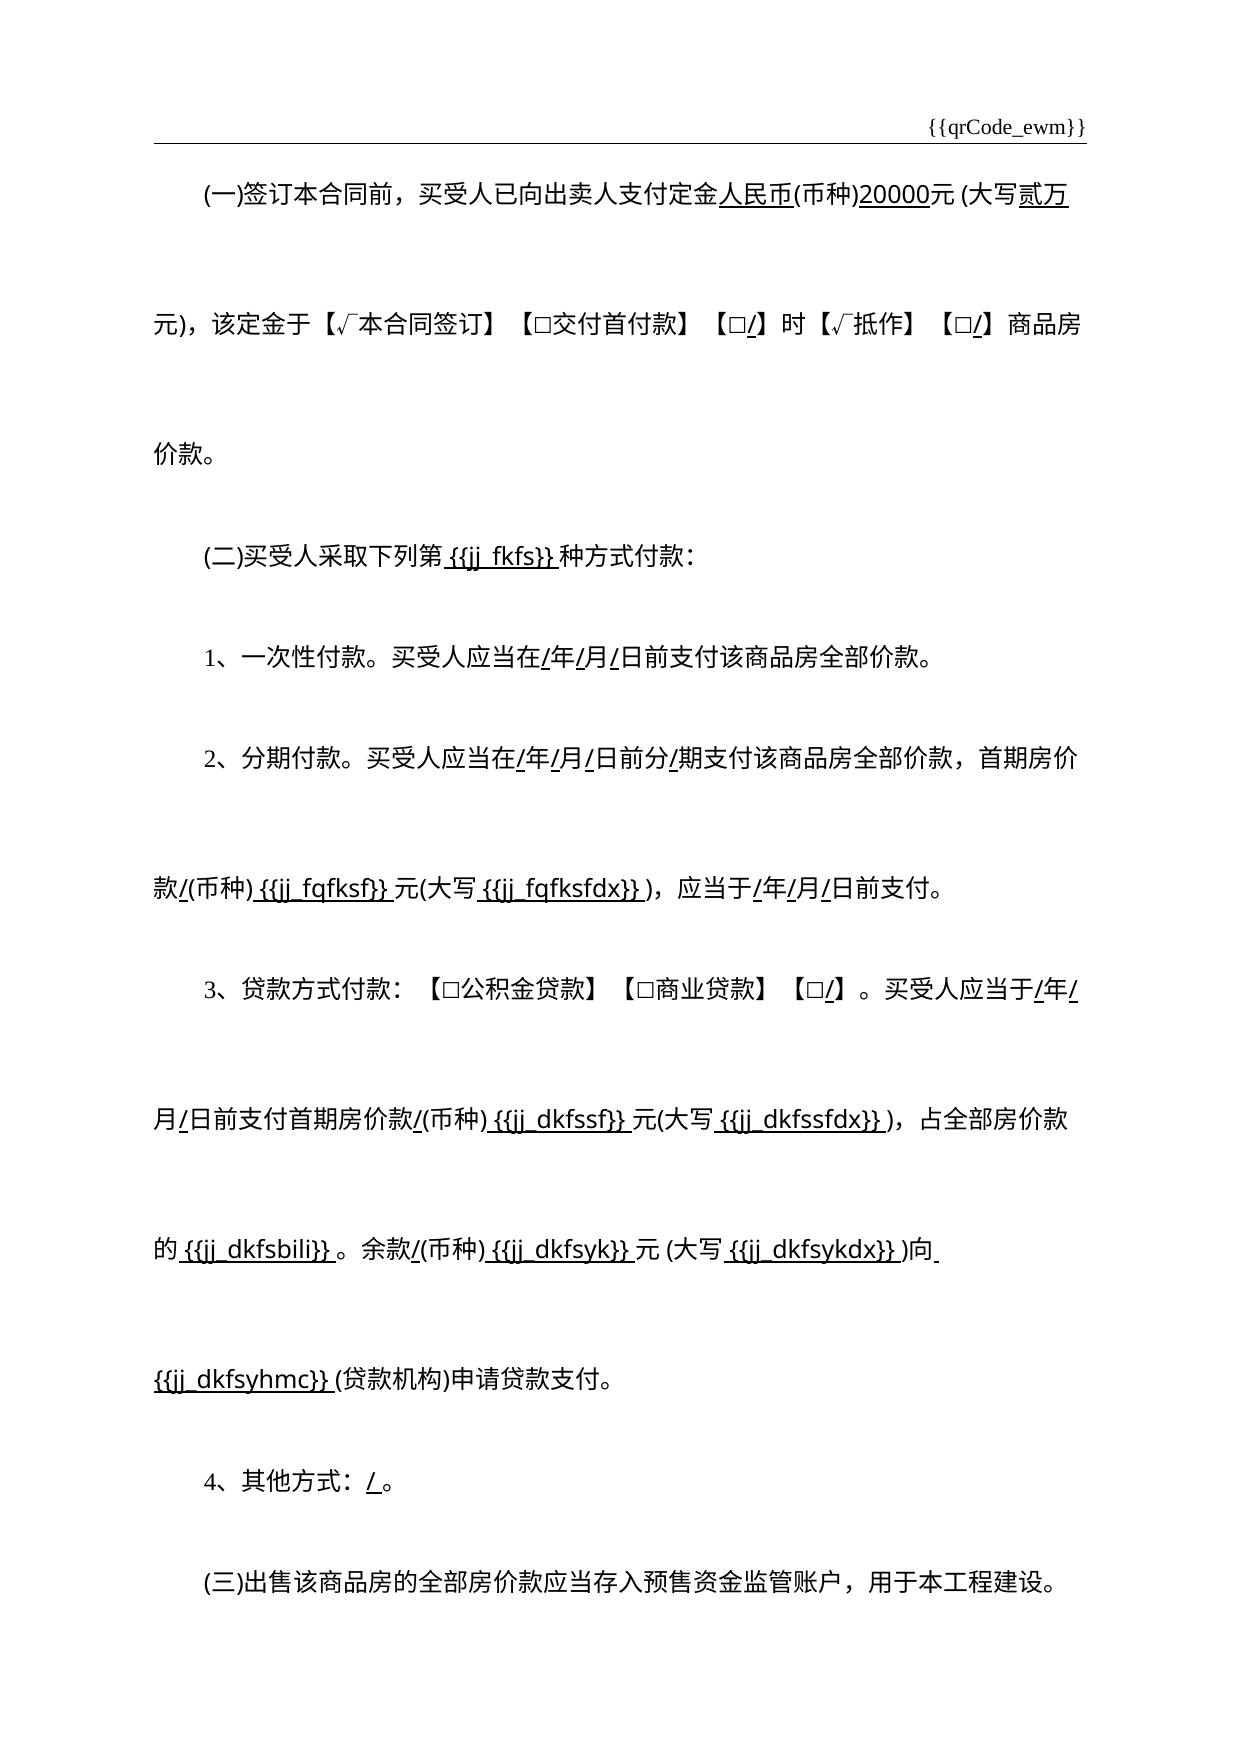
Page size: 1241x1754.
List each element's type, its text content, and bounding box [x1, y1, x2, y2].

text 2、分期付款。买受人应当在年月日前分期支付该商品房全部价款，首期房价款(币种) {{jj_fqfksf}} 元(大写 {{jj_fqfksfdx}} )，应当于年月日前支付。 [153, 724, 1087, 919]
text (三)出售该商品房的全部房价款应当存入预售资金监管账户，用于本工程建设。 [153, 1548, 1087, 1613]
text 4、其他方式：。 [153, 1447, 1087, 1512]
text (二)买受人采取下列第 {{jj_fkfs}} 种方式付款： [153, 522, 1087, 587]
text 3、贷款方式付款：【公积金贷款】【商业贷款】【】。买受人应当于年月日前支付首期房价款(币种) {{jj_dkfssf}} 元(大写 {{jj_dkfssfdx}} )，占全部房价款的 {{jj_dkfsbili}} 。余款(币种) {{jj_dkfsyk}} 元 (大写 {{jj_dkfsykdx}} )向 {{jj_dkfsyhmc}} (贷款机构)申请贷款支付。 [153, 956, 1087, 1411]
text (一)签订本合同前，买受人已向出卖人支付定金(币种)元 (大写元)，该定金于【本合同签订】【交付首付款】【】时【抵作】【】商品房价款。 [153, 161, 1087, 486]
text 1、一次性付款。买受人应当在年月日前支付该商品房全部价款。 [153, 623, 1087, 688]
